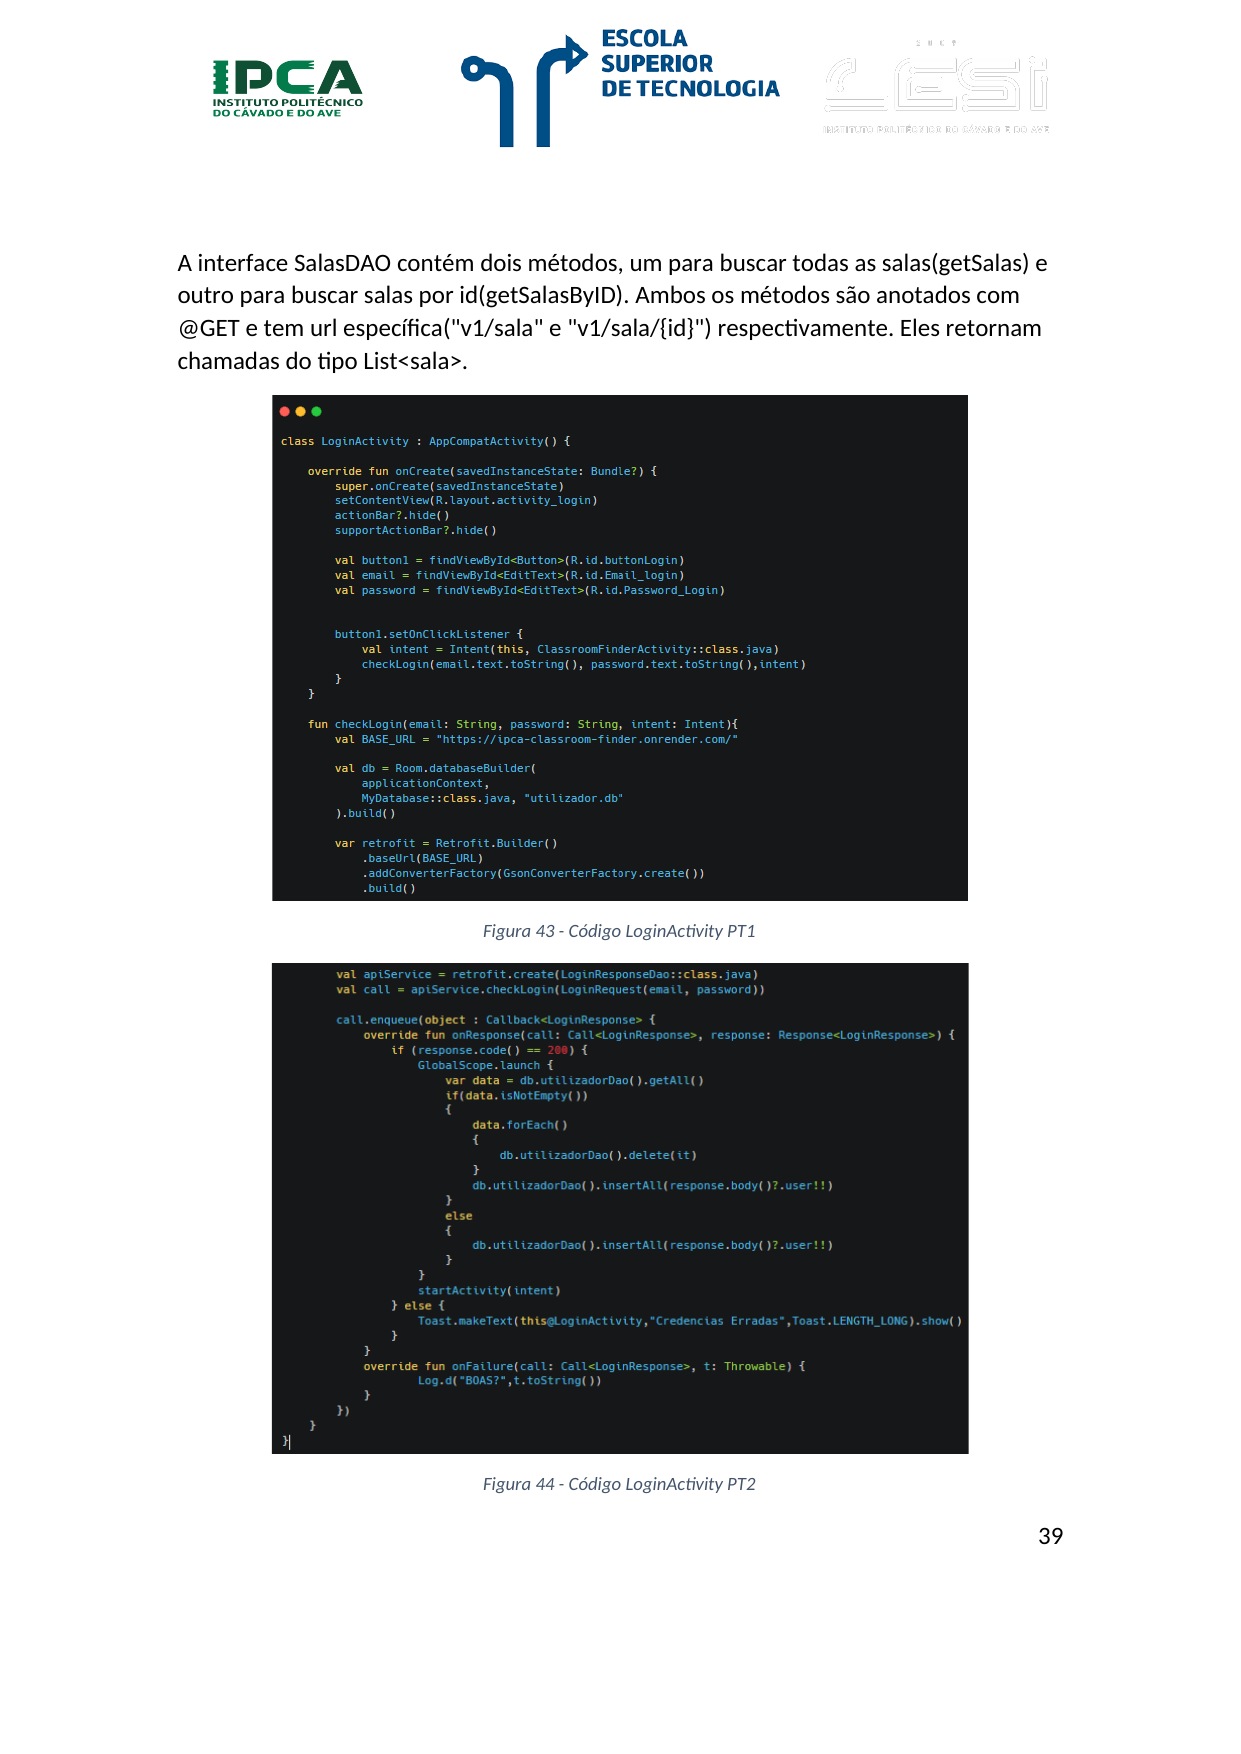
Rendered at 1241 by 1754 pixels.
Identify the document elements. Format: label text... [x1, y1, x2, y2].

picture [806, 29, 1063, 148]
picture [272, 395, 968, 901]
picture [177, 29, 399, 148]
text A interface SalasDAO contém dois métodos, um para buscar todas as salas(getSalas) e outro para buscar salas por id(getSalasByID). Ambos os métodos são anotados com @GET e tem url específica("v1/sala" e "v1/sala/{id}") respectivamente. Eles retornam chamadas do tipo List<sala>. [177, 247, 1063, 376]
picture [271, 963, 969, 1454]
picture [456, 29, 784, 148]
